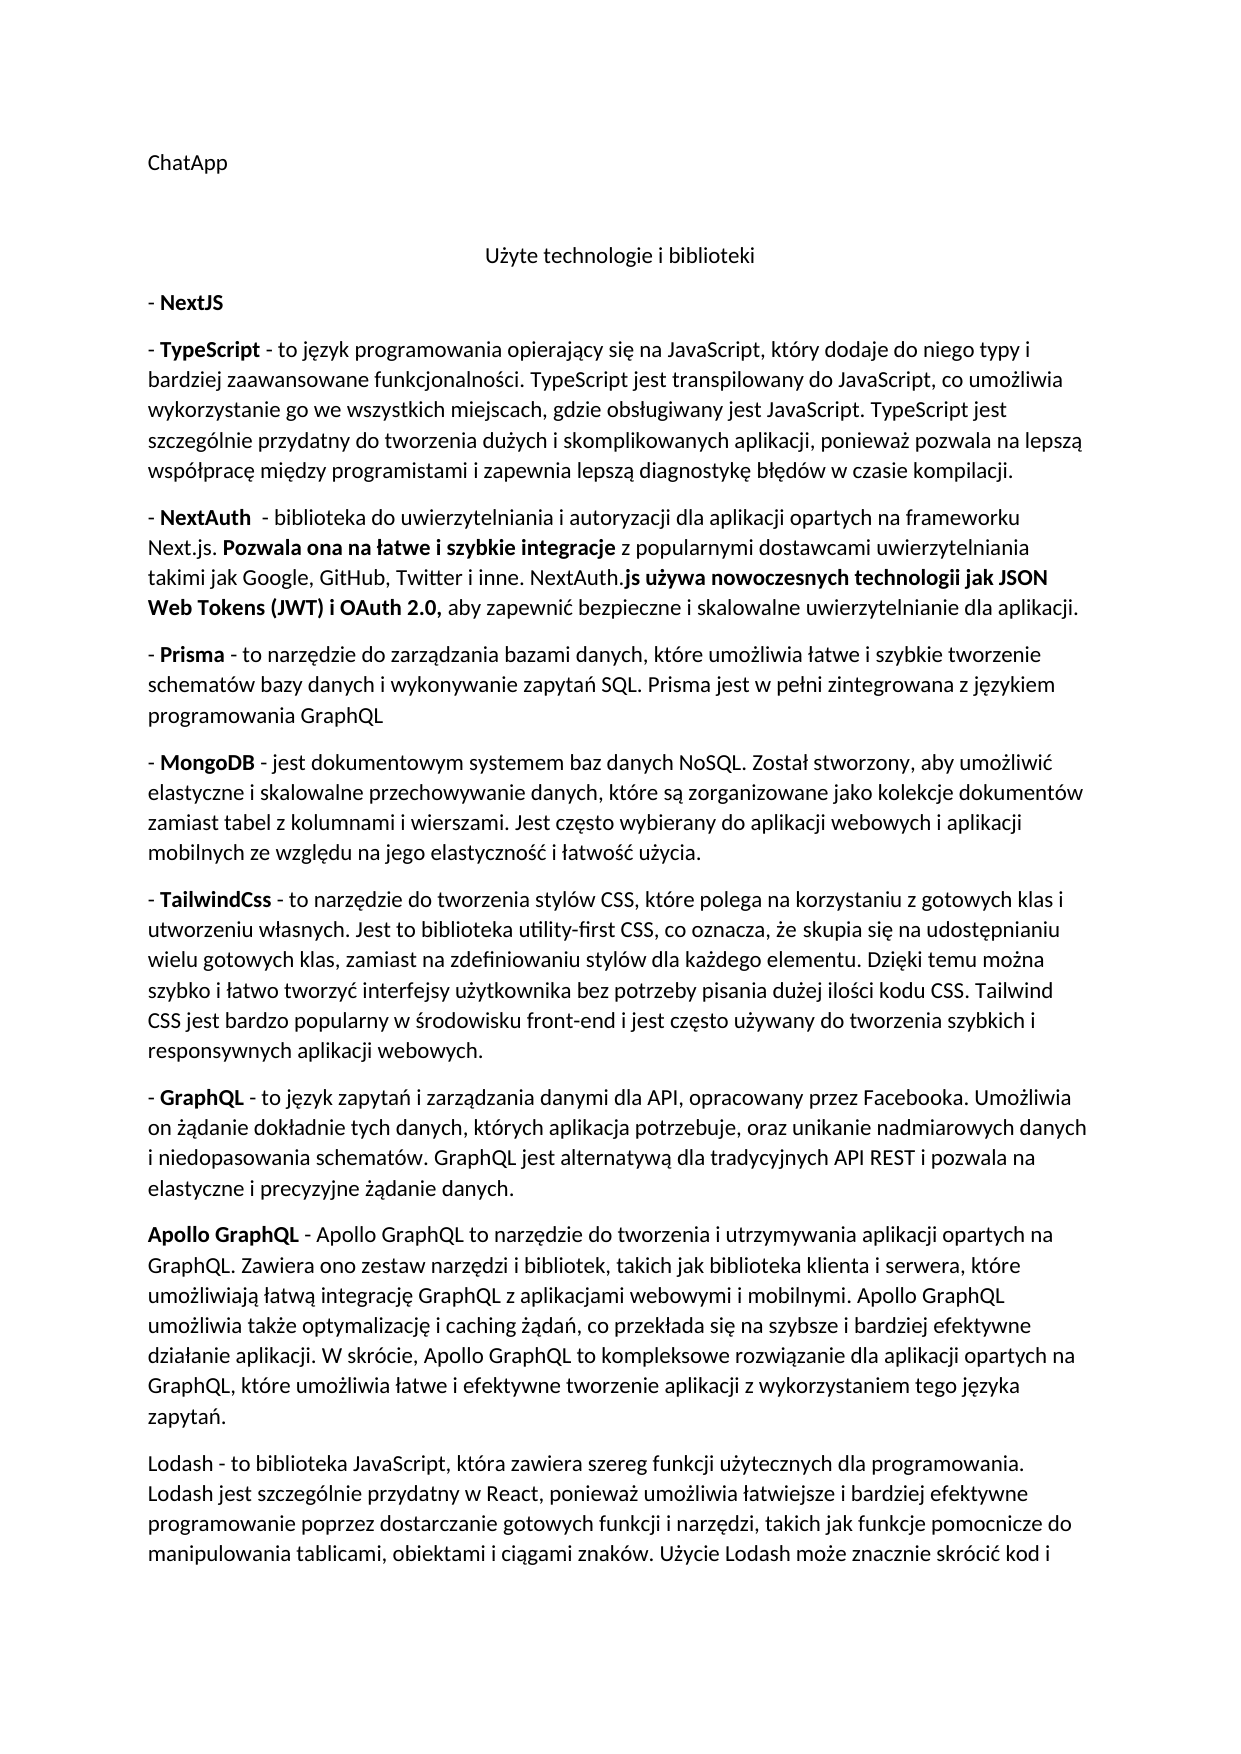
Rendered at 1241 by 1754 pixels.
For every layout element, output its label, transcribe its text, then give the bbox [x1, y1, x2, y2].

text - Prisma - to narzędzie do zarządzania bazami danych, które umożliwia łatwe i szybkie tworzenie schematów bazy danych i wykonywanie zapytań SQL. Prisma jest w pełni zintegrowana z językiem programowania GraphQL [148, 640, 1093, 729]
text - TypeScript - to język programowania opierający się na JavaScript, który dodaje do niego typy i bardziej zaawansowane funkcjonalności. TypeScript jest transpilowany do JavaScript, co umożliwia wykorzystanie go we wszystkich miejscach, gdzie obsługiwany jest JavaScript. TypeScript jest szczególnie przydatny do tworzenia dużych i skomplikowanych aplikacji, ponieważ pozwala na lepszą współpracę między programistami i zapewnia lepszą diagnostykę błędów w czasie kompilacji. [148, 335, 1093, 484]
text - NextAuth - biblioteka do uwierzytelniania i autoryzacji dla aplikacji opartych na frameworku Next.js. Pozwala ona na łatwe i szybkie integracje z popularnymi dostawcami uwierzytelniania takimi jak Google, GitHub, Twitter i inne. NextAuth.js używa nowoczesnych technologii jak JSON Web Tokens (JWT) i OAuth 2.0, aby zapewnić bezpieczne i skalowalne uwierzytelnianie dla aplikacji. [148, 503, 1093, 621]
text - GraphQL - to język zapytań i zarządzania danymi dla API, opracowany przez Facebooka. Umożliwia on żądanie dokładnie tych danych, których aplikacja potrzebuje, oraz unikanie nadmiarowych danych i niedopasowania schematów. GraphQL jest alternatywą dla tradycyjnych API REST i pozwala na elastyczne i precyzyjne żądanie danych. [148, 1083, 1093, 1202]
text - TailwindCss - to narzędzie do tworzenia stylów CSS, które polega na korzystaniu z gotowych klas i utworzeniu własnych. Jest to biblioteka utility-first CSS, co oznacza, że ​​skupia się na udostępnianiu wielu gotowych klas, zamiast na zdefiniowaniu stylów dla każdego elementu. Dzięki temu można szybko i łatwo tworzyć interfejsy użytkownika bez potrzeby pisania dużej ilości kodu CSS. Tailwind CSS jest bardzo popularny w środowisku front-end i jest często używany do tworzenia szybkich i responsywnych aplikacji webowych. [148, 885, 1093, 1064]
text Apollo GraphQL - Apollo GraphQL to narzędzie do tworzenia i utrzymywania aplikacji opartych na GraphQL. Zawiera ono zestaw narzędzi i bibliotek, takich jak biblioteka klienta i serwera, które umożliwiają łatwą integrację GraphQL z aplikacjami webowymi i mobilnymi. Apollo GraphQL umożliwia także optymalizację i caching żądań, co przekłada się na szybsze i bardziej efektywne działanie aplikacji. W skrócie, Apollo GraphQL to kompleksowe rozwiązanie dla aplikacji opartych na GraphQL, które umożliwia łatwe i efektywne tworzenie aplikacji z wykorzystaniem tego języka zapytań. [148, 1221, 1093, 1430]
text ChatApp [148, 148, 1093, 176]
text - MongoDB - jest dokumentowym systemem baz danych NoSQL. Został stworzony, aby umożliwić elastyczne i skalowalne przechowywanie danych, które są zorganizowane jako kolekcje dokumentów zamiast tabel z kolumnami i wierszami. Jest często wybierany do aplikacji webowych i aplikacji mobilnych ze względu na jego elastyczność i łatwość użycia. [148, 748, 1093, 866]
text - NextJS [148, 288, 1093, 316]
text Użyte technologie i biblioteki [148, 241, 1093, 269]
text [148, 1449, 1093, 1567]
